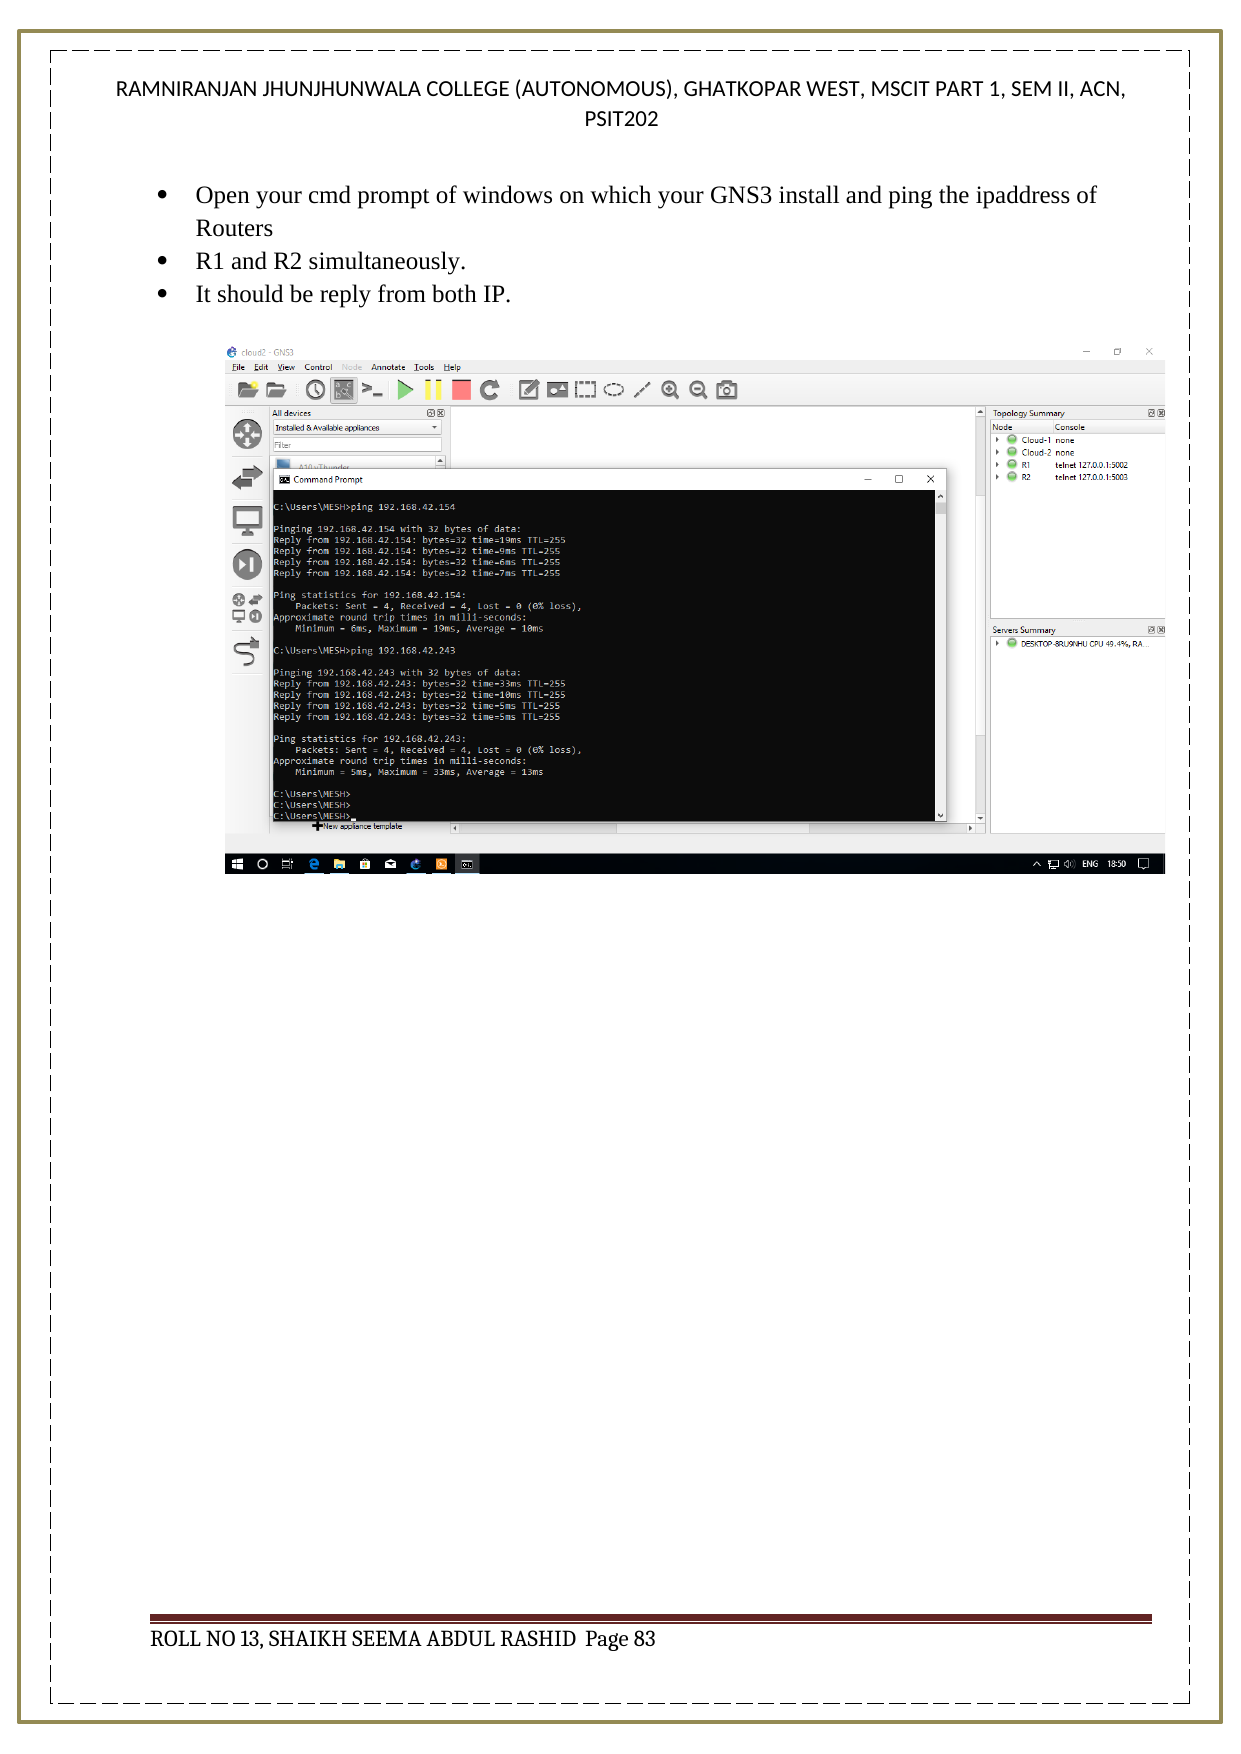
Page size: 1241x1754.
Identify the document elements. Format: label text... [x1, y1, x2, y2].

list R1 and R2 simultaneously. [158, 246, 1152, 275]
list It should be reply from both IP. [158, 279, 1152, 308]
list Open your cmd prompt of windows on which your GNS3 install and ping the ipaddress of Routers [158, 180, 1152, 242]
picture [225, 345, 1166, 874]
